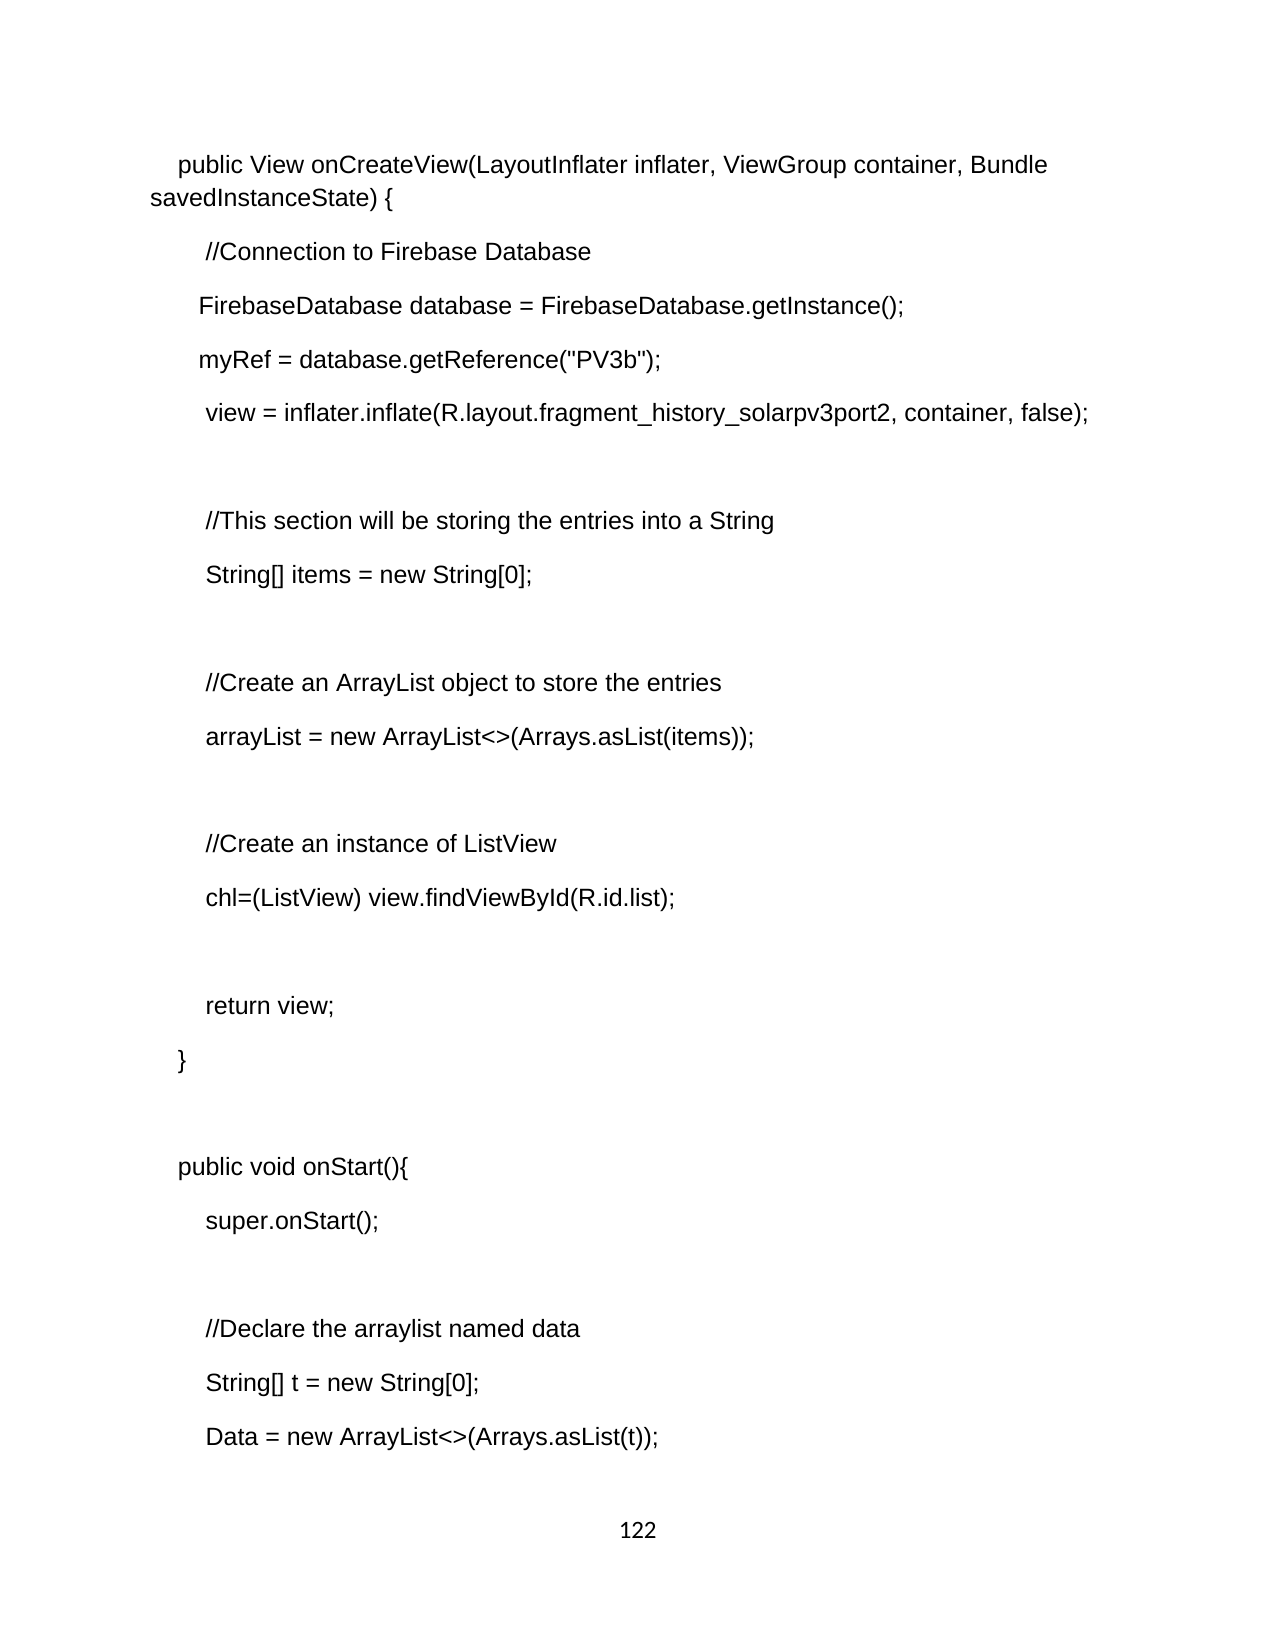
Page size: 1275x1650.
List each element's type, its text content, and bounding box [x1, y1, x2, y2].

text view = inflater.inflate(R.layout.fragment_history_solarpv3port2, container, false); [150, 398, 1125, 427]
text public View onCreateView(LayoutInflater inflater, ViewGroup container, Bundle savedInstanceState) { [150, 150, 1125, 212]
text //Connection to Firebase Database [150, 237, 1125, 266]
text arrayList = new ArrayList<>(Arrays.asList(items)); [150, 722, 1125, 750]
text FirebaseDatabase database = FirebaseDatabase.getInstance(); [150, 291, 1125, 319]
text Data = new ArrayList<>(Arrays.asList(t)); [150, 1422, 1125, 1450]
text //This section will be storing the entries into a String [150, 506, 1125, 535]
text public void onStart(){ [150, 1152, 1125, 1181]
text } [150, 1045, 1125, 1073]
text return view; [150, 991, 1125, 1019]
text super.onStart(); [150, 1206, 1125, 1235]
text //Create an instance of ListView [150, 829, 1125, 858]
text //Create an ArrayList object to store the entries [150, 668, 1125, 696]
text myRef = database.getReference("PV3b"); [150, 344, 1125, 373]
text String[] t = new String[0]; [150, 1368, 1125, 1397]
text //Declare the arraylist named data [150, 1314, 1125, 1343]
text String[] items = new String[0]; [150, 560, 1125, 589]
text chl=(ListView) view.findViewById(R.id.list); [150, 883, 1125, 912]
